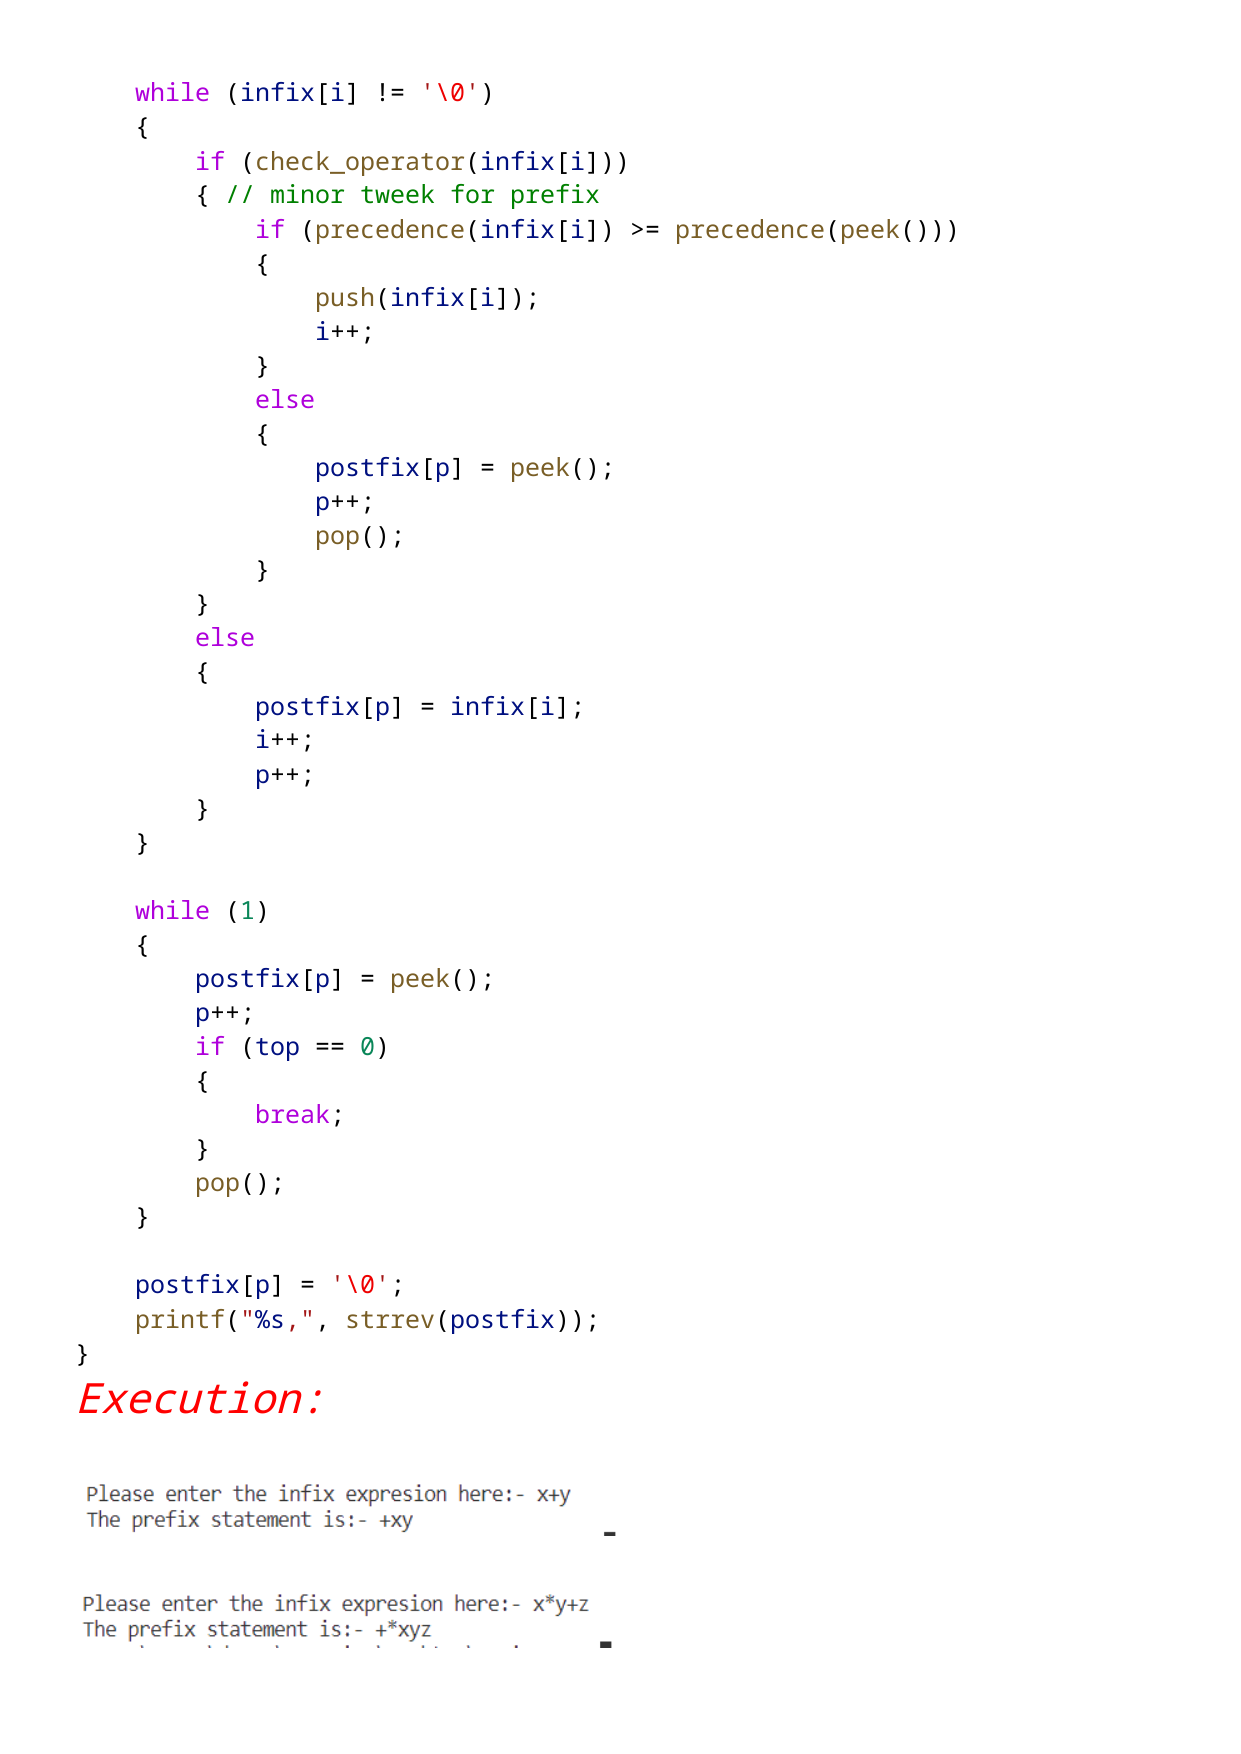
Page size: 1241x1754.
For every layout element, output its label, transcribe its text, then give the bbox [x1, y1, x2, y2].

text postfix[p] = peek(); [75, 961, 1165, 995]
text if (top == 0) [75, 1029, 1165, 1063]
text postfix[p] = peek(); [75, 450, 1165, 484]
text else [75, 382, 1165, 416]
text pop(); [75, 518, 1165, 552]
text } [75, 1199, 1165, 1233]
text i++; [75, 722, 1165, 756]
picture [75, 1482, 643, 1536]
text if (check_operator(infix[i])) [75, 143, 1165, 177]
text while (1) [75, 892, 1165, 927]
text { [75, 654, 1165, 688]
text } [75, 347, 1165, 382]
text { [75, 416, 1165, 450]
text { [75, 927, 1165, 961]
text i++; [75, 313, 1165, 347]
text p++; [75, 484, 1165, 518]
text } [75, 824, 1165, 858]
text printf("%s,", strrev(postfix)); [75, 1301, 1165, 1335]
text Execution: [75, 1369, 1165, 1426]
text { // minor tweek for prefix [75, 177, 1165, 211]
text } [75, 1131, 1165, 1165]
text { [75, 109, 1165, 143]
text if (precedence(infix[i]) >= precedence(peek())) [75, 211, 1165, 245]
text } [75, 586, 1165, 620]
text postfix[p] = infix[i]; [75, 688, 1165, 722]
text { [75, 245, 1165, 279]
text p++; [75, 995, 1165, 1029]
text push(infix[i]); [75, 279, 1165, 313]
text else [75, 620, 1165, 654]
picture [75, 1592, 639, 1648]
text } [75, 552, 1165, 586]
text { [75, 1063, 1165, 1097]
text postfix[p] = '\0'; [75, 1267, 1165, 1301]
text while (infix[i] != '\0') [75, 75, 1165, 109]
text } [75, 1335, 1165, 1369]
text break; [75, 1097, 1165, 1131]
text } [75, 790, 1165, 824]
text p++; [75, 756, 1165, 790]
text pop(); [75, 1165, 1165, 1199]
